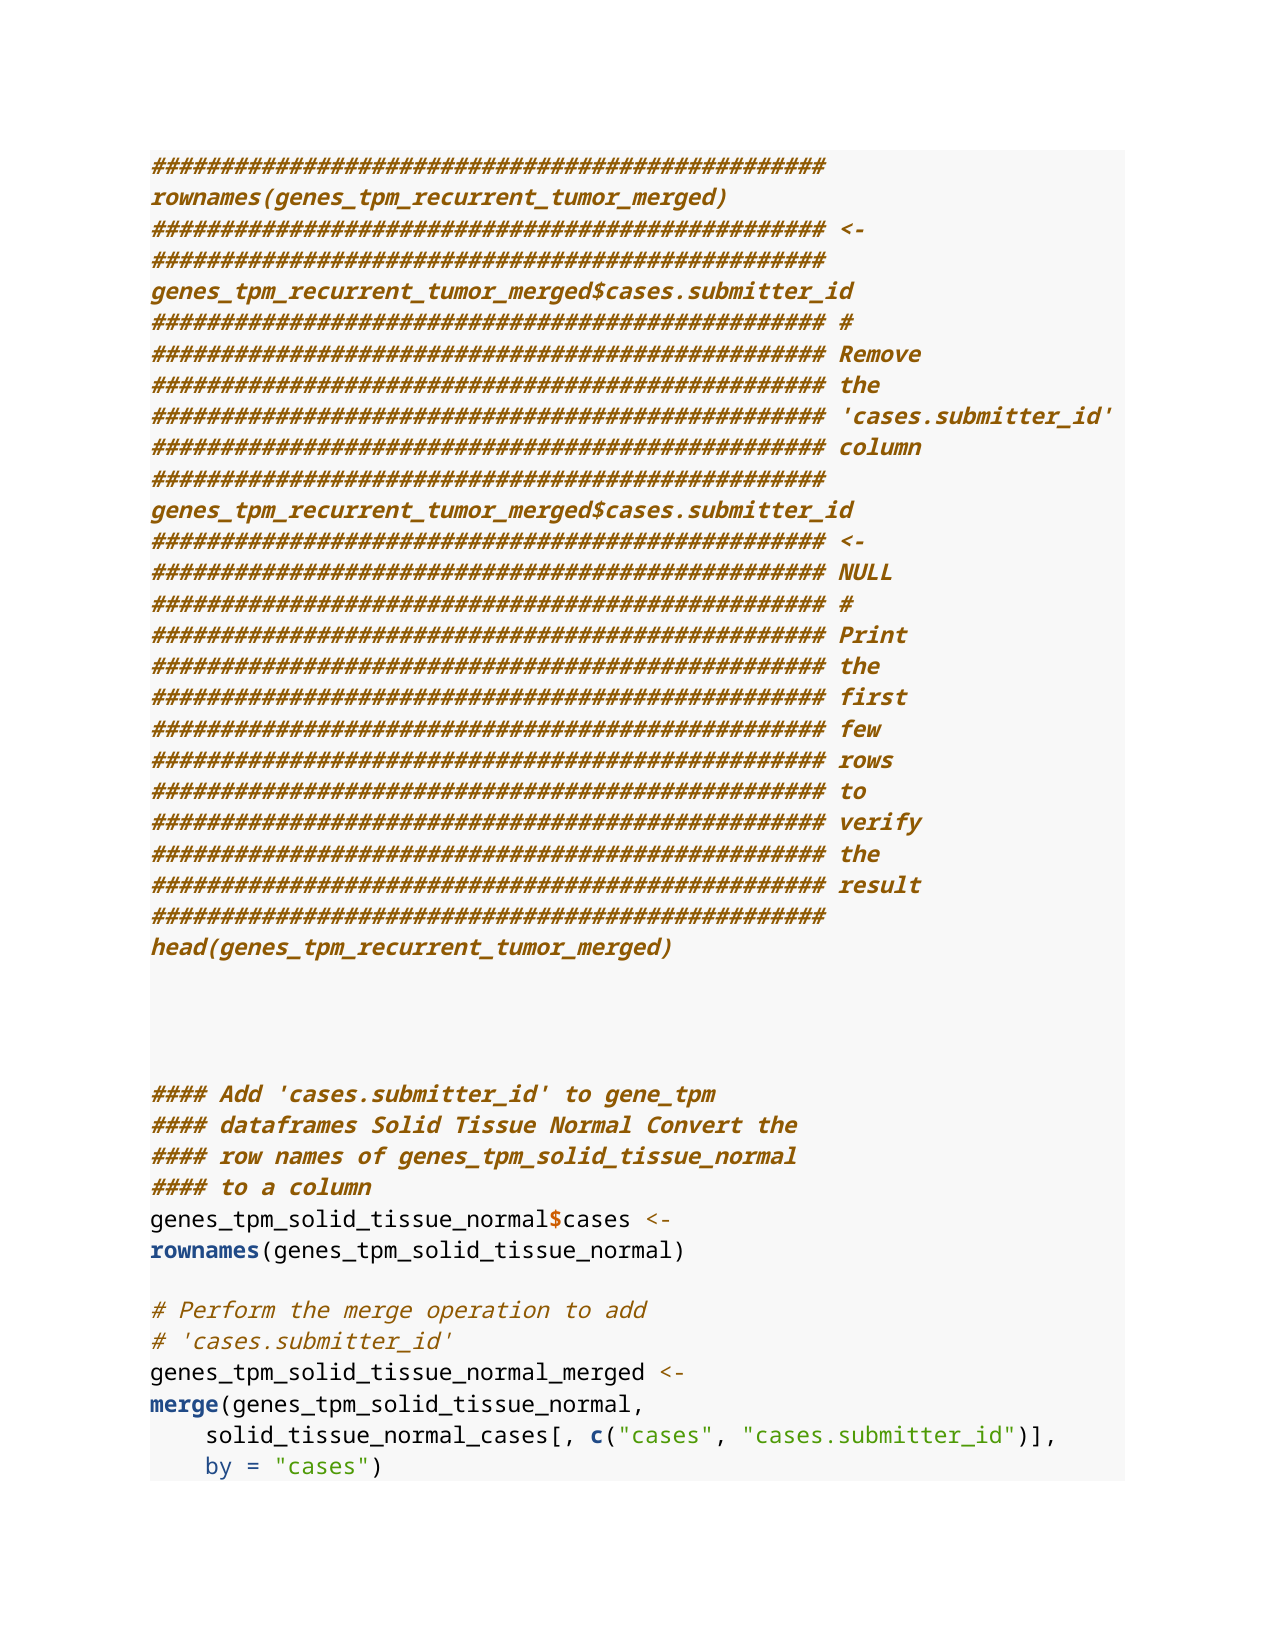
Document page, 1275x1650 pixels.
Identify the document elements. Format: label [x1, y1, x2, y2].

text [150, 150, 1125, 1481]
